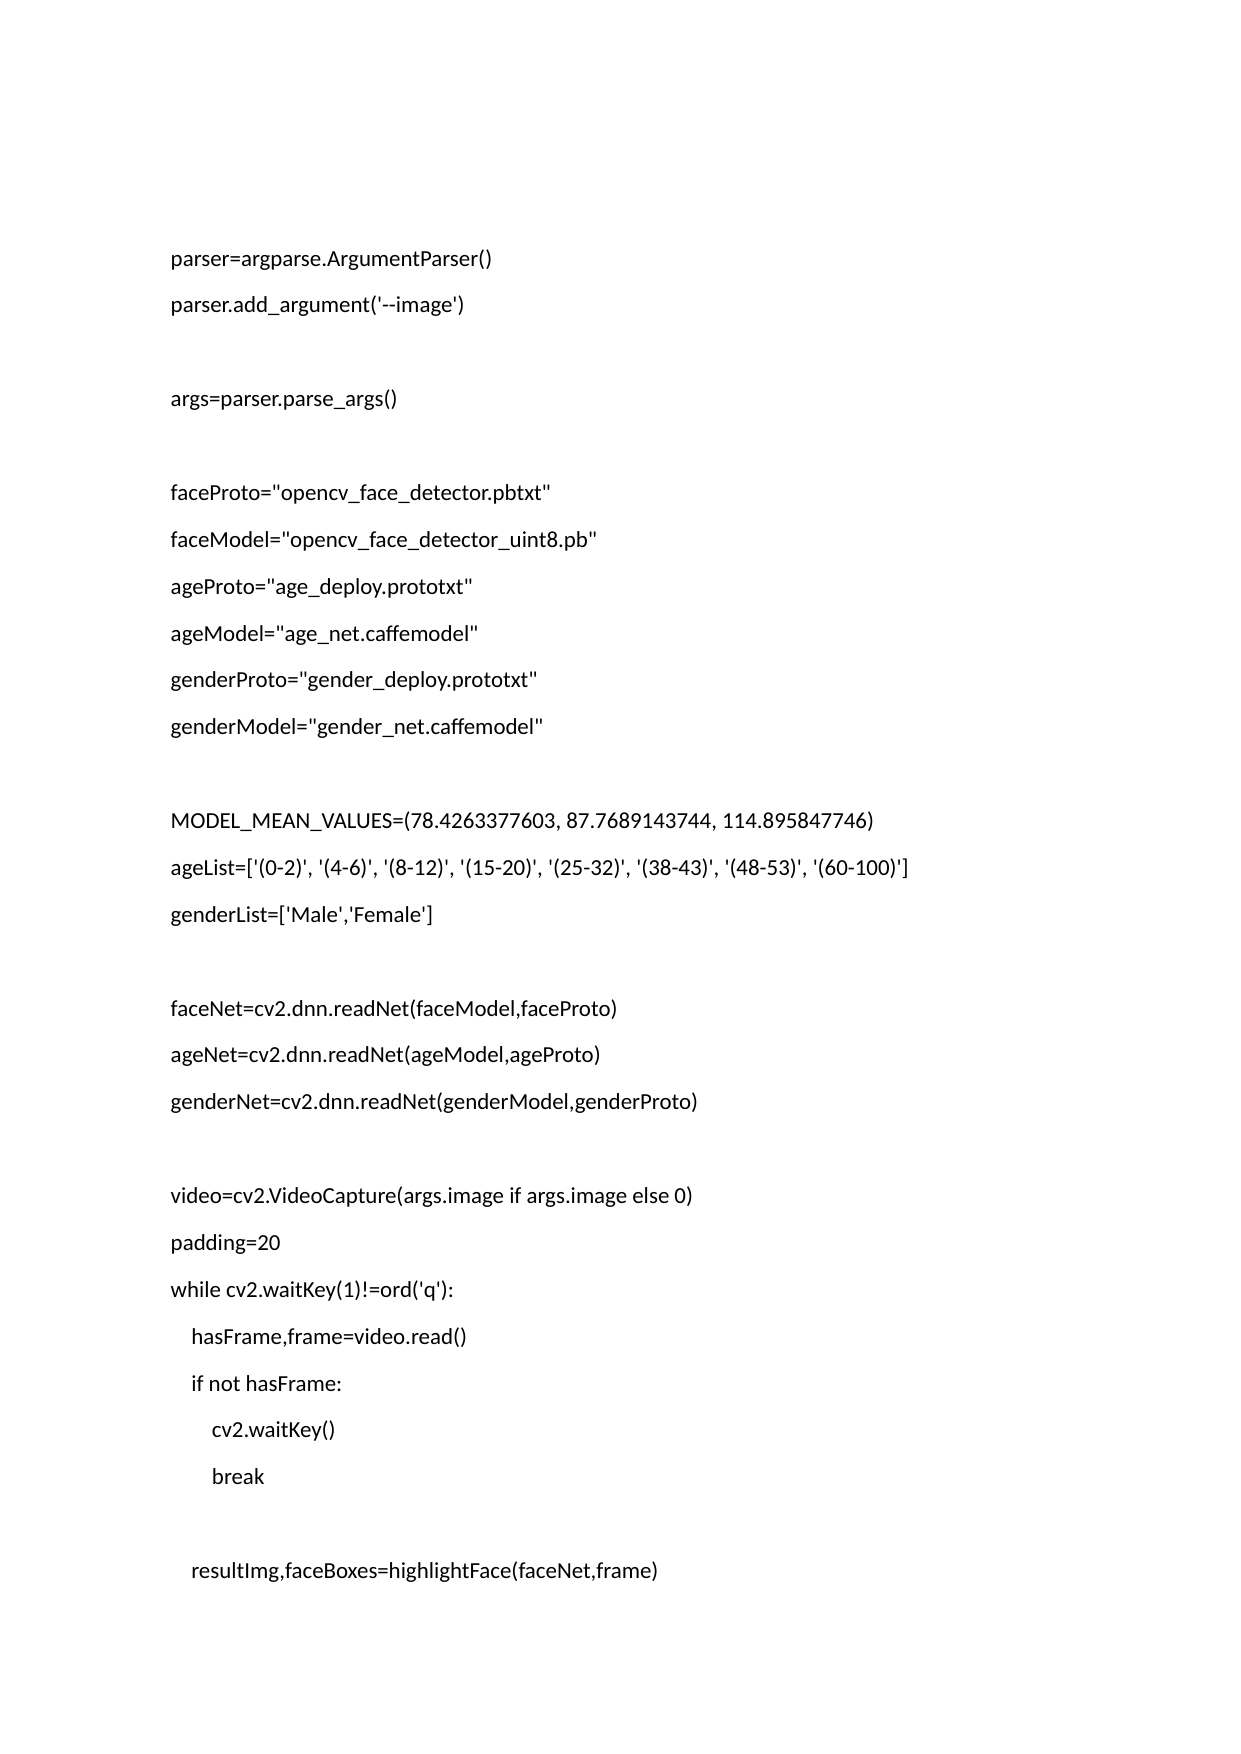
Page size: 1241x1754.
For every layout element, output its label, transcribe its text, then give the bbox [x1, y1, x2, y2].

text genderProto="gender_deploy.prototxt" [150, 666, 1090, 694]
text faceModel="opencv_face_detector_uint8.pb" [150, 525, 1090, 553]
text padding=20 [150, 1228, 1090, 1256]
text video=cv2.VideoCapture(args.image if args.image else 0) [150, 1181, 1090, 1209]
text resultImg,faceBoxes=highlightFace(faceNet,frame) [150, 1556, 1090, 1584]
text faceNet=cv2.dnn.readNet(faceModel,faceProto) [150, 994, 1090, 1022]
text genderNet=cv2.dnn.readNet(genderModel,genderProto) [150, 1087, 1090, 1116]
text cv2.waitKey() [150, 1416, 1090, 1444]
text faceProto="opencv_face_detector.pbtxt" [150, 478, 1090, 506]
text ageModel="age_net.caffemodel" [150, 619, 1090, 647]
text ageList=['(0-2)', '(4-6)', '(8-12)', '(15-20)', '(25-32)', '(38-43)', '(48-53)', '(60-100)'] [150, 853, 1090, 881]
text MODEL_MEAN_VALUES=(78.4263377603, 87.7689143744, 114.895847746) [150, 806, 1090, 834]
text parser=argparse.ArgumentParser() [150, 244, 1090, 272]
text parser.add_argument('--image') [150, 291, 1090, 319]
text ageProto="age_deploy.prototxt" [150, 572, 1090, 600]
text break [150, 1462, 1090, 1491]
text if not hasFrame: [150, 1369, 1090, 1397]
text while cv2.waitKey(1)!=ord('q'): [150, 1275, 1090, 1303]
text genderModel="gender_net.caffemodel" [150, 712, 1090, 741]
text args=parser.parse_args() [150, 384, 1090, 412]
text genderList=['Male','Female'] [150, 900, 1090, 928]
text hasFrame,frame=video.read() [150, 1322, 1090, 1350]
text ageNet=cv2.dnn.readNet(ageModel,ageProto) [150, 1041, 1090, 1069]
